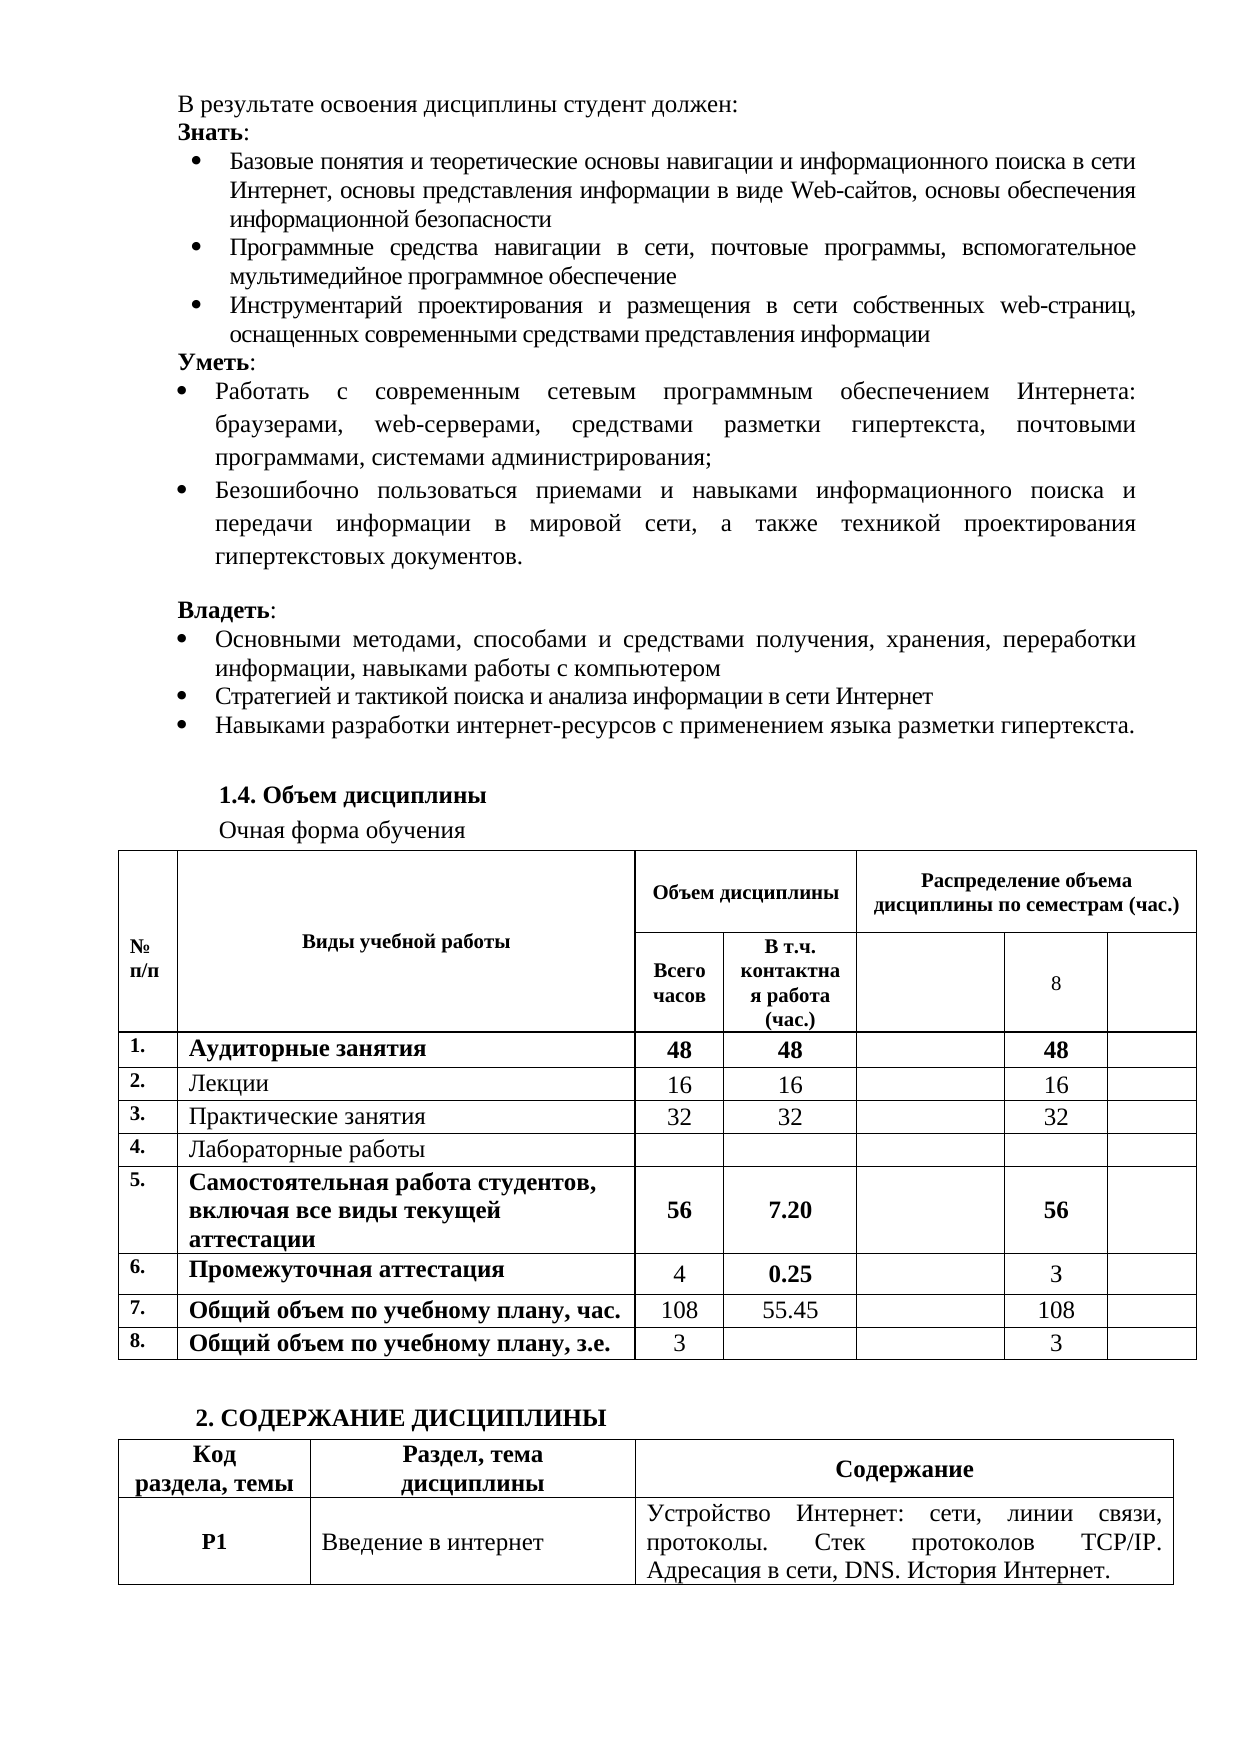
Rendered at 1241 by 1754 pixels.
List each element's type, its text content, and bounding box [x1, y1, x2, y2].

list СОДЕРЖАНИЕ ДИСЦИПЛИНЫ [195, 1403, 1137, 1432]
table_cell Практические занятия [178, 1101, 634, 1133]
table_cell [1108, 933, 1196, 1031]
table_cell [857, 1167, 1004, 1253]
table_cell [636, 1134, 723, 1166]
table_header Код раздела, темы [119, 1440, 310, 1497]
list Навыками разработки интернет-ресурсов с применением языка разметки гипертекста. [177, 710, 1137, 739]
table_cell Введение в интернет [311, 1498, 635, 1584]
table_cell 7. [119, 1295, 177, 1327]
table_cell Общий объем по учебному плану, з.е. [178, 1328, 634, 1359]
table_cell [857, 1254, 1004, 1294]
table_cell 8 [1005, 933, 1107, 1031]
table_cell [857, 1134, 1004, 1166]
table_cell № п/п [119, 932, 177, 1031]
table_cell 0.25 [724, 1254, 856, 1294]
table_cell [857, 1068, 1004, 1100]
text Знать: [177, 117, 1137, 146]
text Владеть: [177, 595, 1137, 624]
table_cell 2. [119, 1068, 177, 1100]
table_cell 32 [1005, 1101, 1107, 1133]
table_cell 16 [636, 1068, 723, 1100]
table_cell [1005, 1134, 1107, 1166]
table_cell 48 [724, 1033, 856, 1067]
table_cell Лабораторные работы [178, 1134, 634, 1166]
table_cell 56 [1005, 1167, 1107, 1253]
table_cell 7.20 [724, 1167, 856, 1253]
table_cell [1108, 1167, 1196, 1253]
table_cell [857, 1033, 1004, 1067]
table_cell [1108, 1254, 1196, 1294]
table_cell 3 [636, 1328, 723, 1359]
table_header Объем дисциплины [636, 851, 856, 932]
table_cell [857, 1328, 1004, 1359]
table_cell 16 [1005, 1068, 1107, 1100]
table_cell 3. [119, 1101, 177, 1133]
table_header Раздел, тема дисциплины [311, 1440, 635, 1497]
table_cell 1. [119, 1033, 177, 1067]
text Очная форма обучения [218, 815, 1137, 844]
table_cell [1108, 1134, 1196, 1166]
list Безошибочно пользоваться приемами и навыками информационного поиска и передачи информации в мировой сети, а также техникой проектирования гипертекстовых документов. [177, 475, 1137, 570]
table_cell [857, 1101, 1004, 1133]
list Основными методами, способами и средствами получения, хранения, переработки информации, навыками работы с компьютером [177, 624, 1137, 681]
table_cell [1108, 1328, 1196, 1359]
table_cell Промежуточная аттестация [178, 1254, 634, 1294]
text В результате освоения дисциплины студент должен: [177, 89, 1137, 117]
table_cell 5. [119, 1167, 177, 1253]
table_cell В т.ч. контактная работа (час.) [724, 933, 856, 1031]
table_cell [1108, 1295, 1196, 1327]
table_cell 8. [119, 1328, 177, 1359]
list Стратегией и тактикой поиска и анализа информации в сети Интернет [177, 681, 1137, 710]
table_cell 4. [119, 1134, 177, 1166]
table_cell [724, 1328, 856, 1359]
table_header Виды учебной работы [178, 851, 634, 1031]
table_cell 56 [636, 1167, 723, 1253]
list Объем дисциплины [218, 780, 1137, 809]
table_cell 32 [724, 1101, 856, 1133]
table_cell [1108, 1101, 1196, 1133]
list Инструментарий проектирования и размещения в сети собственных web-страниц, оснащенных современными средствами представления информации [192, 290, 1137, 347]
table_header Распределение объема дисциплины по семестрам (час.) [857, 851, 1196, 932]
table_cell 16 [724, 1068, 856, 1100]
table_cell [857, 933, 1004, 1031]
table_header Содержание [636, 1440, 1173, 1497]
table_cell [1108, 1068, 1196, 1100]
table_cell 55.45 [724, 1295, 856, 1327]
table_cell 4 [636, 1254, 723, 1294]
table_cell 48 [1005, 1033, 1107, 1067]
list Работать с современным сетевым программным обеспечением Интернета: браузерами, web-серверами, средствами разметки гипертекста, почтовыми программами, системами администрирования; [177, 376, 1137, 471]
table_cell 32 [636, 1101, 723, 1133]
table_cell Аудиторные занятия [178, 1033, 634, 1067]
table_cell 108 [1005, 1295, 1107, 1327]
table_header [119, 851, 177, 932]
list Программные средства навигации в сети, почтовые программы, вспомогательное мультимедийное программное обеспечение [192, 232, 1137, 290]
table_cell З [1005, 1254, 1107, 1294]
table_cell [857, 1295, 1004, 1327]
list Базовые понятия и теоретические основы навигации и информационного поиска в сети Интернет, основы представления информации в виде Web-сайтов, основы обеспечения информационной безопасности [192, 146, 1137, 232]
table_cell Устройство Интернет: сети, линии связи, протоколы. Стек протоколов TCP/IP. Адресация в сети, DNS. История Интернет. [636, 1498, 1173, 1584]
table_cell Самостоятельная работа студентов, включая все виды текущей аттестации [178, 1167, 634, 1253]
table_cell Всего часов [636, 933, 723, 1031]
table_cell 108 [636, 1295, 723, 1327]
table_cell Р1 [119, 1498, 310, 1584]
table_cell 48 [636, 1033, 723, 1067]
table_cell Общий объем по учебному плану, час. [178, 1295, 634, 1327]
table_cell 6. [119, 1254, 177, 1294]
table_cell Лекции [178, 1068, 634, 1100]
table_cell [1108, 1033, 1196, 1067]
table_cell [724, 1134, 856, 1166]
table_cell 3 [1005, 1328, 1107, 1359]
text Уметь: [177, 347, 1137, 376]
